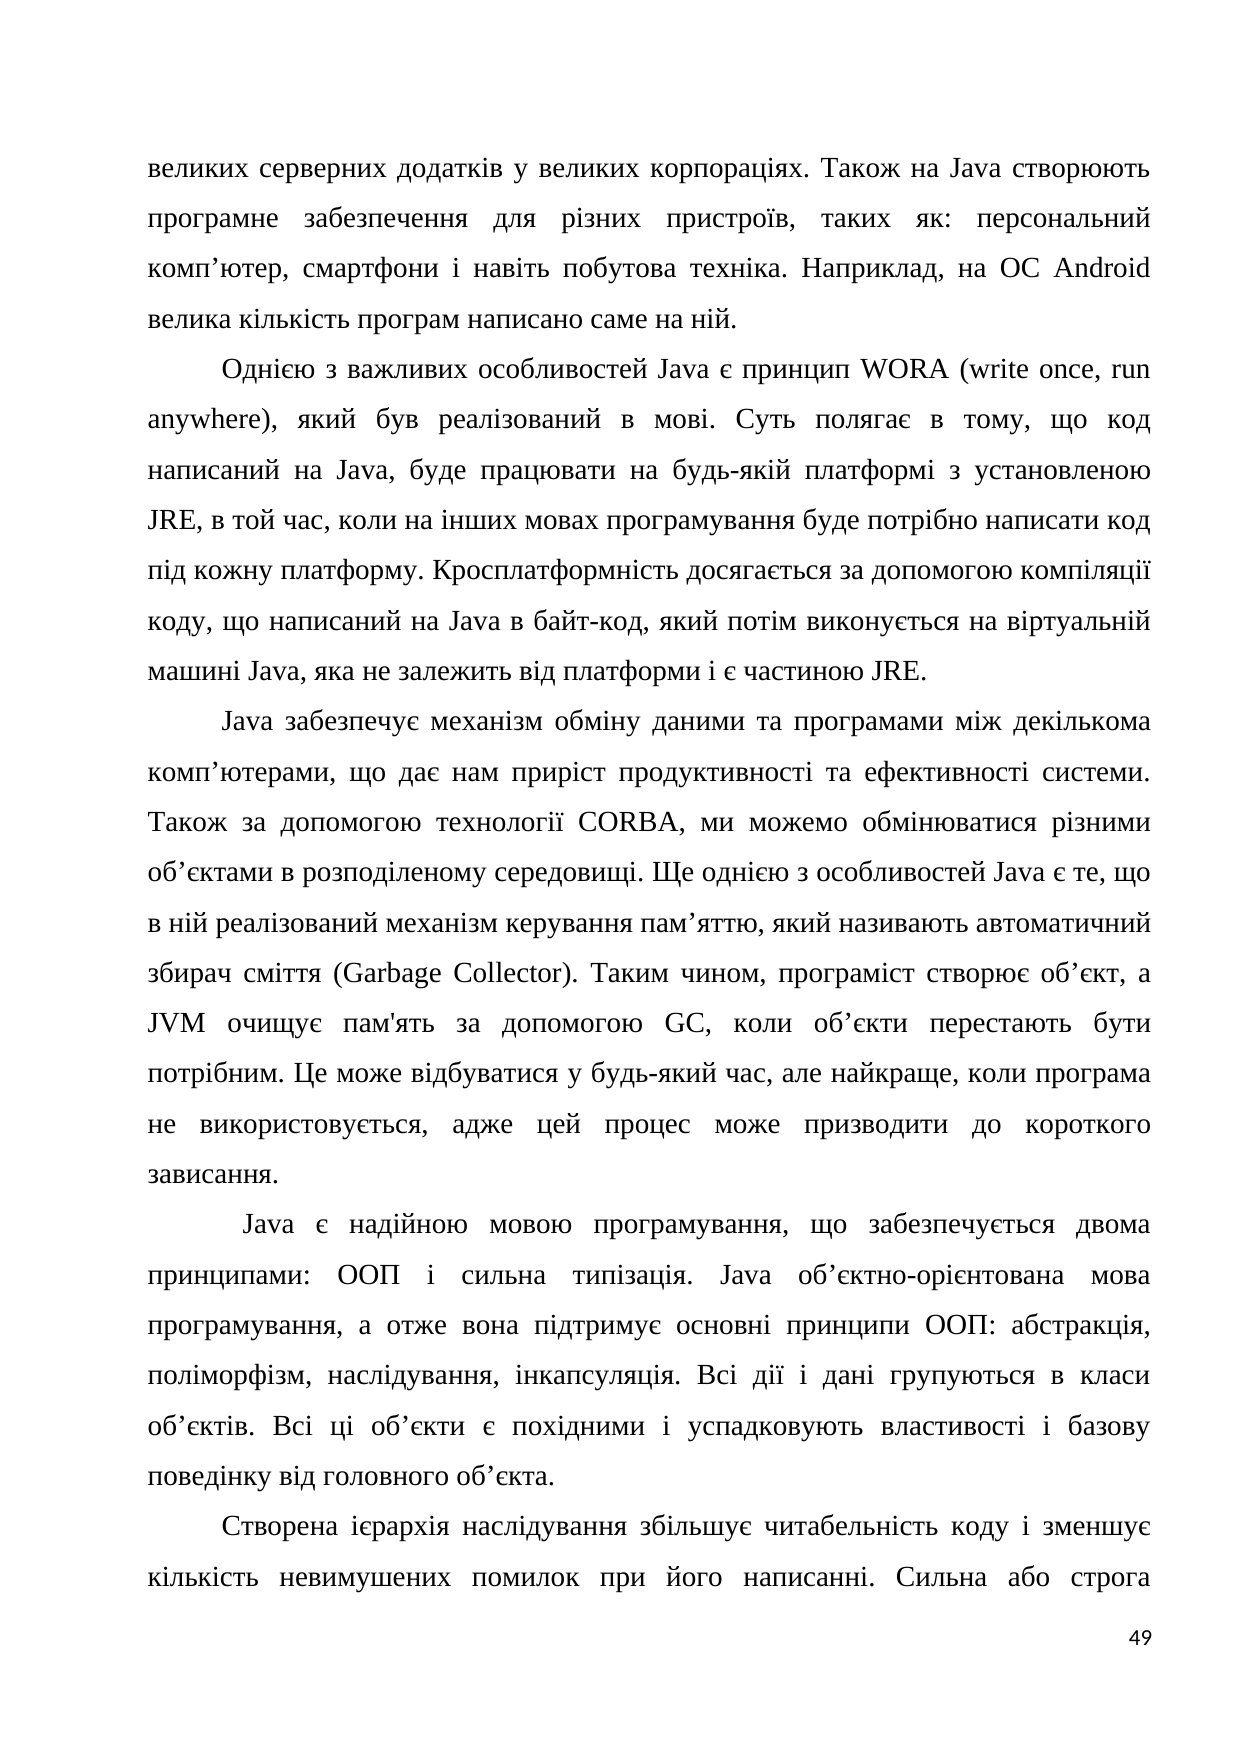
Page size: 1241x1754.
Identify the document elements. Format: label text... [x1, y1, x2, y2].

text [147, 150, 1152, 334]
text Однією з важливих особливостей Java є принцип WORA (write once, run anywhere), який був реалізований в мові. Суть полягає в тому, що код написаний на Java, буде працювати на будь-якій платформі з установленою JRE, в той час, коли на інших мовах програмування буде потрібно написати код під кожну платформу. Кросплатформність досягається за допомогою компіляції коду, що написаний на Java в байт-код, який потім виконується на віртуальній машині Java, яка не залежить від платформи і є частиною JRE. [147, 351, 1152, 687]
text Java є надійною мовою програмування, що забезпечується двома принципами: ООП і сильна типізація. Java об’єктно-орієнтована мова програмування, а отже вона підтримує основні принципи ООП: абстракція, поліморфізм, наслідування, інкапсуляція. Всі дії і дані групуються в класи об’єктів. Всі ці об’єкти є похідними і успадковують властивості і базову поведінку від головного об’єкта. [147, 1207, 1152, 1492]
text Java забезпечує механізм обміну даними та програмами між декількома комп’ютерами, що дає нам приріст продуктивності та ефективності системи. Також за допомогою технології CORBA, ми можемо обмінюватися різними об’єктами в розподіленому середовищі. Ще однією з особливостей Java є те, що в ній реалізований механізм керування пам’яттю, який називають автоматичний збирач сміття (Garbage Collector). Таким чином, програміст створює об’єкт, а JVM очищує пам'ять за допомогою GC, коли об’єкти перестають бути потрібним. Це може відбуватися у будь-який час, але найкраще, коли програма не використовується, адже цей процес може призводити до короткого зависання. [147, 703, 1152, 1190]
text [147, 1508, 1152, 1592]
